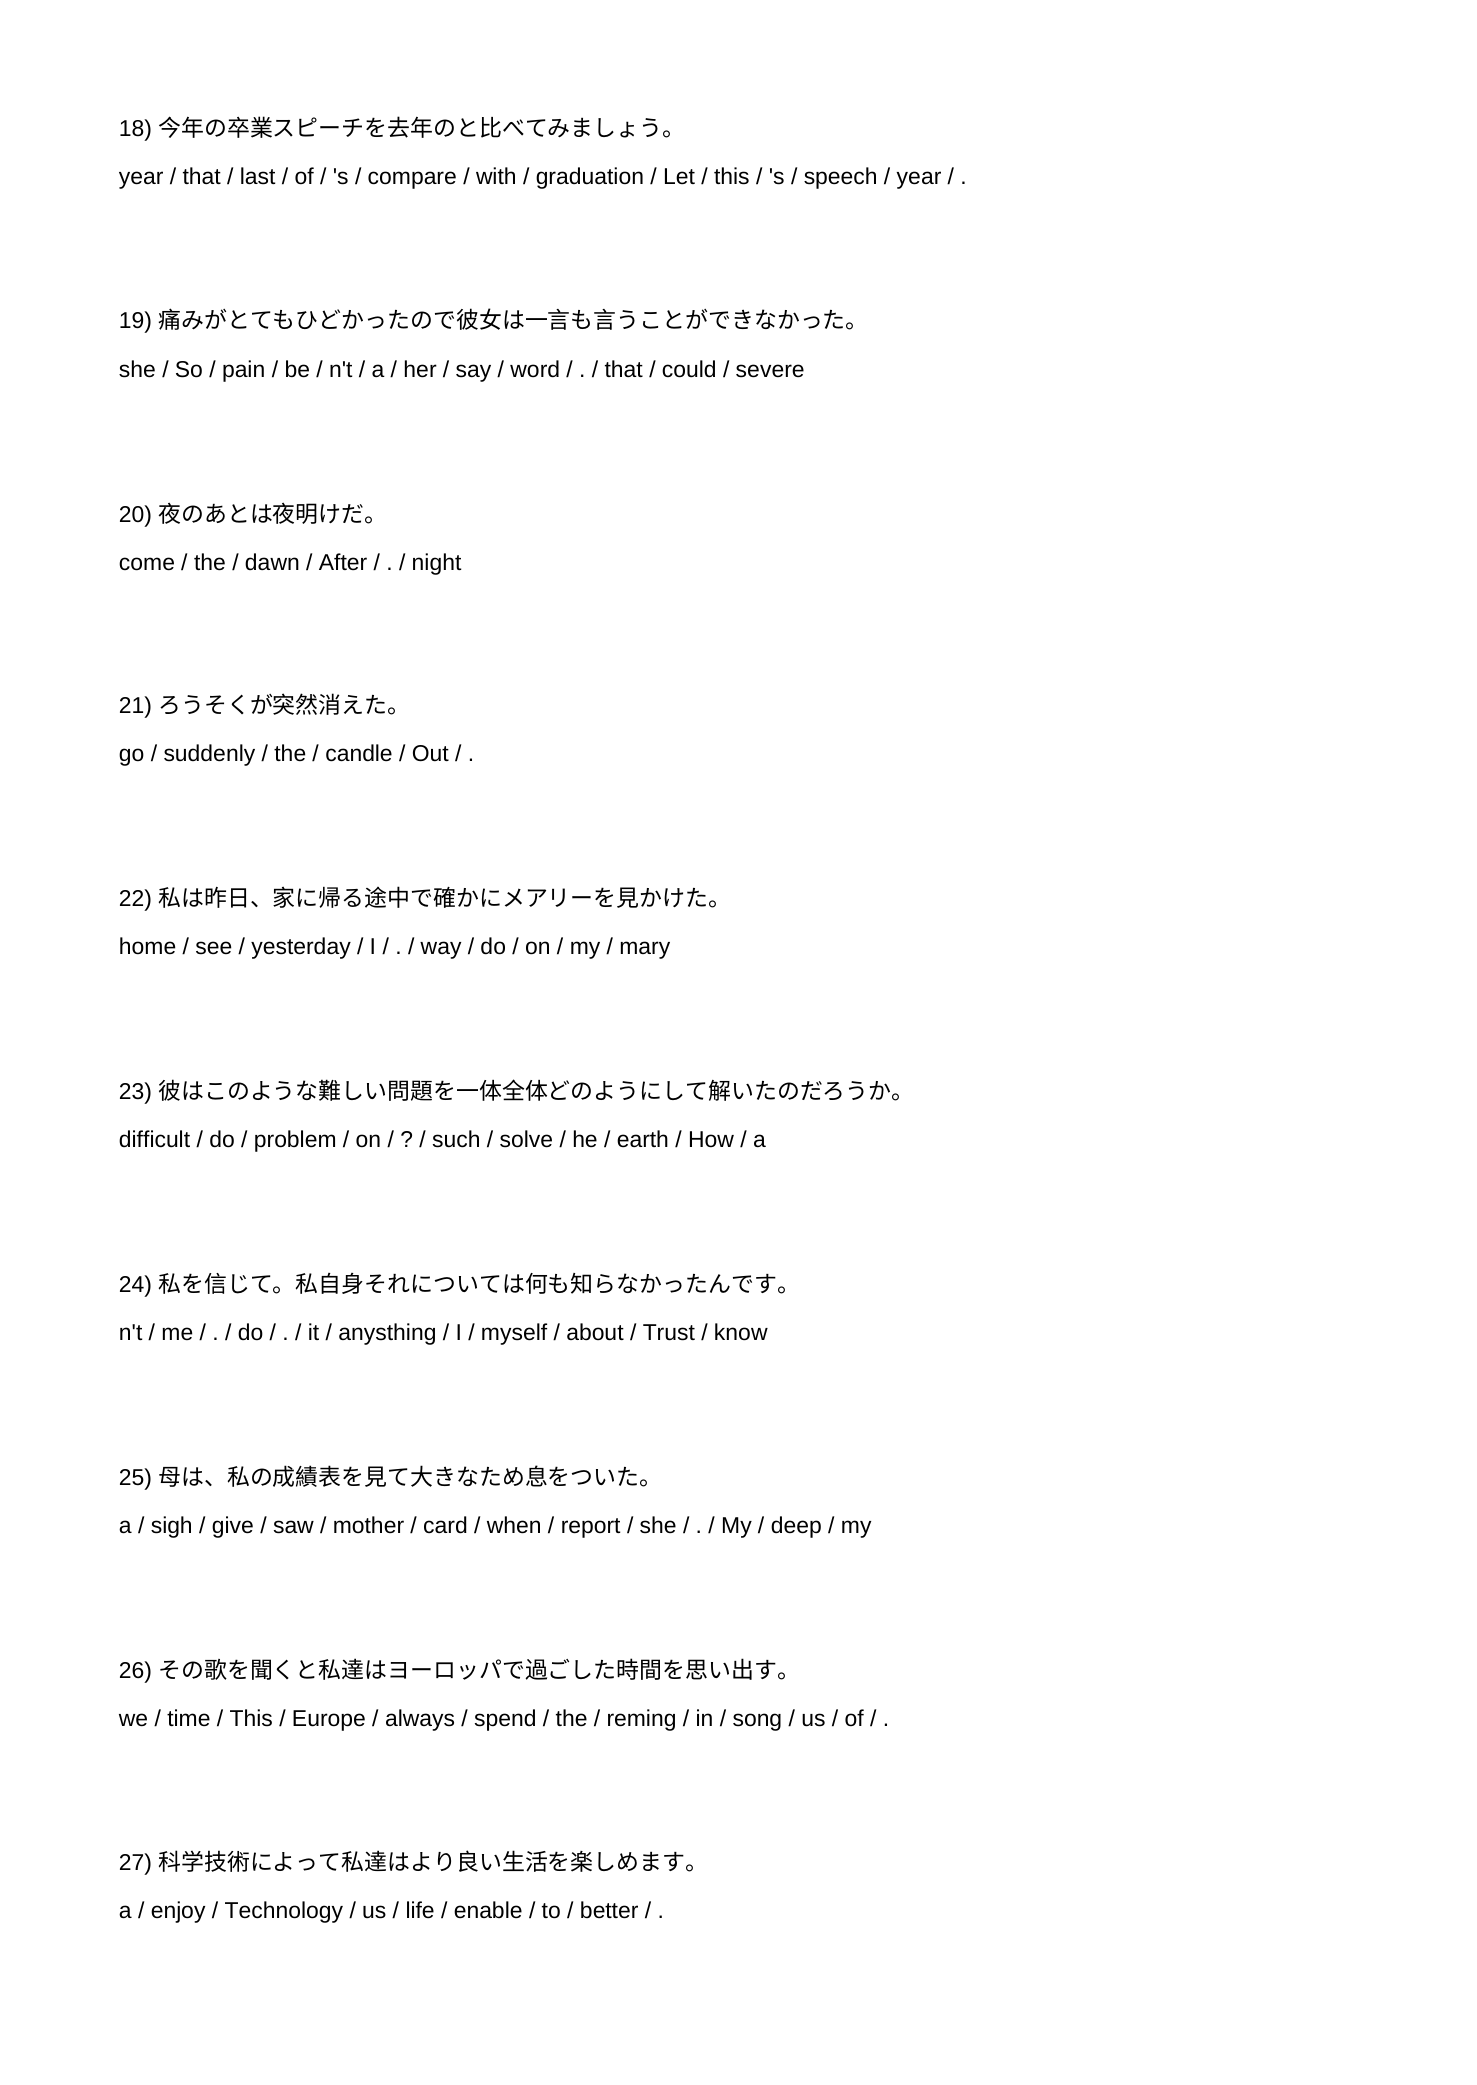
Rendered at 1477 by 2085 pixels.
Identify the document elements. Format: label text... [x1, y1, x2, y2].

text 18) 今年の卒業スピーチを去年のと比べてみましょう。 [119, 114, 1226, 141]
text 26) その歌を聞くと私達はヨーロッパで過ごした時間を思い出す。 [119, 1657, 1226, 1683]
text 24) 私を信じて。私自身それについては何も知らなかったんです。 [119, 1271, 1226, 1297]
text a / sigh / give / saw / mother / card / when / report / she / . / My / deep / my [119, 1512, 1361, 1539]
text year / that / last / of / 's / compare / with / graduation / Let / this / 's / speech / year / . [119, 163, 1361, 189]
text a / enjoy / Technology / us / life / enable / to / better / . [119, 1897, 1361, 1923]
text 27) 科学技術によって私達はより良い生活を楽しめます。 [119, 1848, 1226, 1875]
text go / suddenly / the / candle / Out / . [119, 740, 1361, 767]
text 21) ろうそくが突然消えた。 [119, 692, 1226, 718]
text n't / me / . / do / . / it / anysthing / I / myself / about / Trust / know [119, 1319, 1361, 1346]
text 20) 夜のあとは夜明けだ。 [119, 501, 1226, 527]
text she / So / pain / be / n't / a / her / say / word / . / that / could / severe [119, 356, 1361, 382]
text 23) 彼はこのような難しい問題を一体全体どのようにして解いたのだろうか。 [119, 1078, 1226, 1104]
text difficult / do / problem / on / ? / such / solve / he / earth / How / a [119, 1126, 1361, 1153]
text we / time / This / Europe / always / spend / the / reming / in / song / us / of / . [119, 1705, 1361, 1732]
text home / see / yesterday / I / . / way / do / on / my / mary [119, 933, 1361, 960]
text come / the / dawn / After / . / night [119, 549, 1361, 575]
text 22) 私は昨日、家に帰る途中で確かにメアリーを見かけた。 [119, 885, 1226, 911]
text 19) 痛みがとてもひどかったので彼女は一言も言うことができなかった。 [119, 307, 1226, 334]
text 25) 母は、私の成績表を見て大きなため息をついた。 [119, 1464, 1226, 1490]
